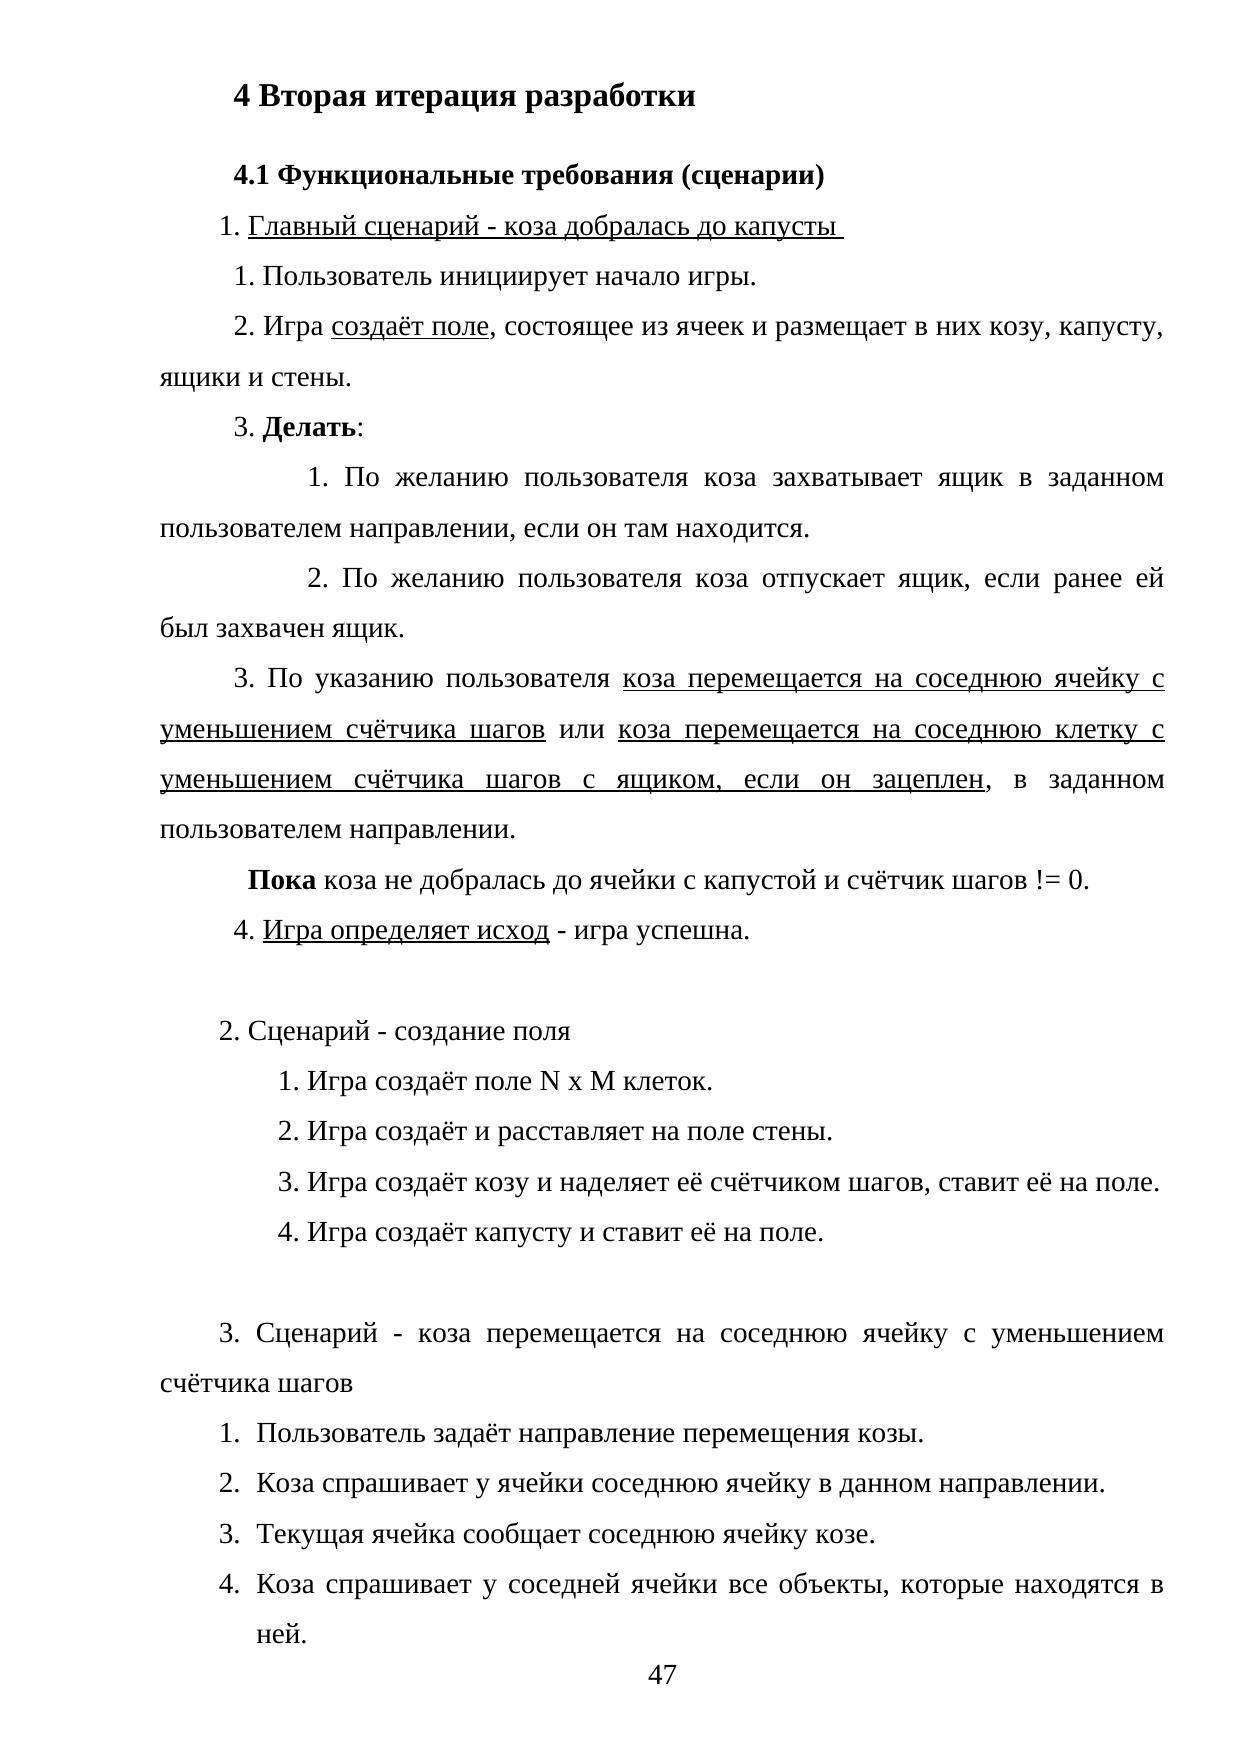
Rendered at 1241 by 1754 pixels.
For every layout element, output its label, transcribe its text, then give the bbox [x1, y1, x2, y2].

text 3. Игра создаёт козу и наделяет её счётчиком шагов, ставит её на поле. [218, 1164, 1165, 1197]
text 2. Сценарий - создание поля [159, 1013, 1165, 1046]
list Коза спрашивает у ячейки соседнюю ячейку в данном направлении. [218, 1466, 1165, 1499]
text Пока коза не добралась до ячейки с капустой и счётчик шагов != 0. [159, 862, 1165, 895]
text 2. По желанию пользователя коза отпускает ящик, если ранее ей был захвачен ящик. [159, 560, 1165, 644]
text 1. Главный сценарий - коза добралась до капусты [159, 208, 1165, 241]
text 3. Делать: [159, 409, 1165, 443]
text 3. По указанию пользователя коза перемещается на соседнюю ячейку с уменьшением счётчика шагов или коза перемещается на соседнюю клетку с уменьшением счётчика шагов с ящиком, если он зацеплен, в заданном пользователем направлении. [159, 661, 1165, 845]
text 3. Сценарий - коза перемещается на соседнюю ячейку с уменьшением счётчика шагов [159, 1315, 1165, 1398]
text 1. По желанию пользователя коза захватывает ящик в заданном пользователем направлении, если он там находится. [159, 459, 1165, 543]
text 2. Игра создаёт и расставляет на поле стены. [218, 1113, 1165, 1147]
text 1. Игра создаёт поле N x M клеток. [218, 1063, 1165, 1097]
text 1. Пользователь инициирует начало игры. [159, 258, 1165, 292]
text 4. Игра создаёт капусту и ставит её на поле. [218, 1214, 1165, 1248]
list Пользователь задаёт направление перемещения козы. [218, 1415, 1165, 1449]
text 4. Игра определяет исход - игра успешна. [159, 912, 1165, 946]
subtitle 4.1 Функциональные требования (сценарии) [159, 157, 1165, 191]
subtitle 4 Вторая итерация разработки [159, 75, 1165, 113]
list Коза спрашивает у соседней ячейки все объекты, которые находятся в ней. [218, 1566, 1165, 1650]
list Текущая ячейка сообщает соседнюю ячейку козе. [218, 1516, 1165, 1549]
text 2. Игра создаёт поле, состоящее из ячеек и размещает в них козу, капусту, ящики и стены. [159, 308, 1165, 392]
